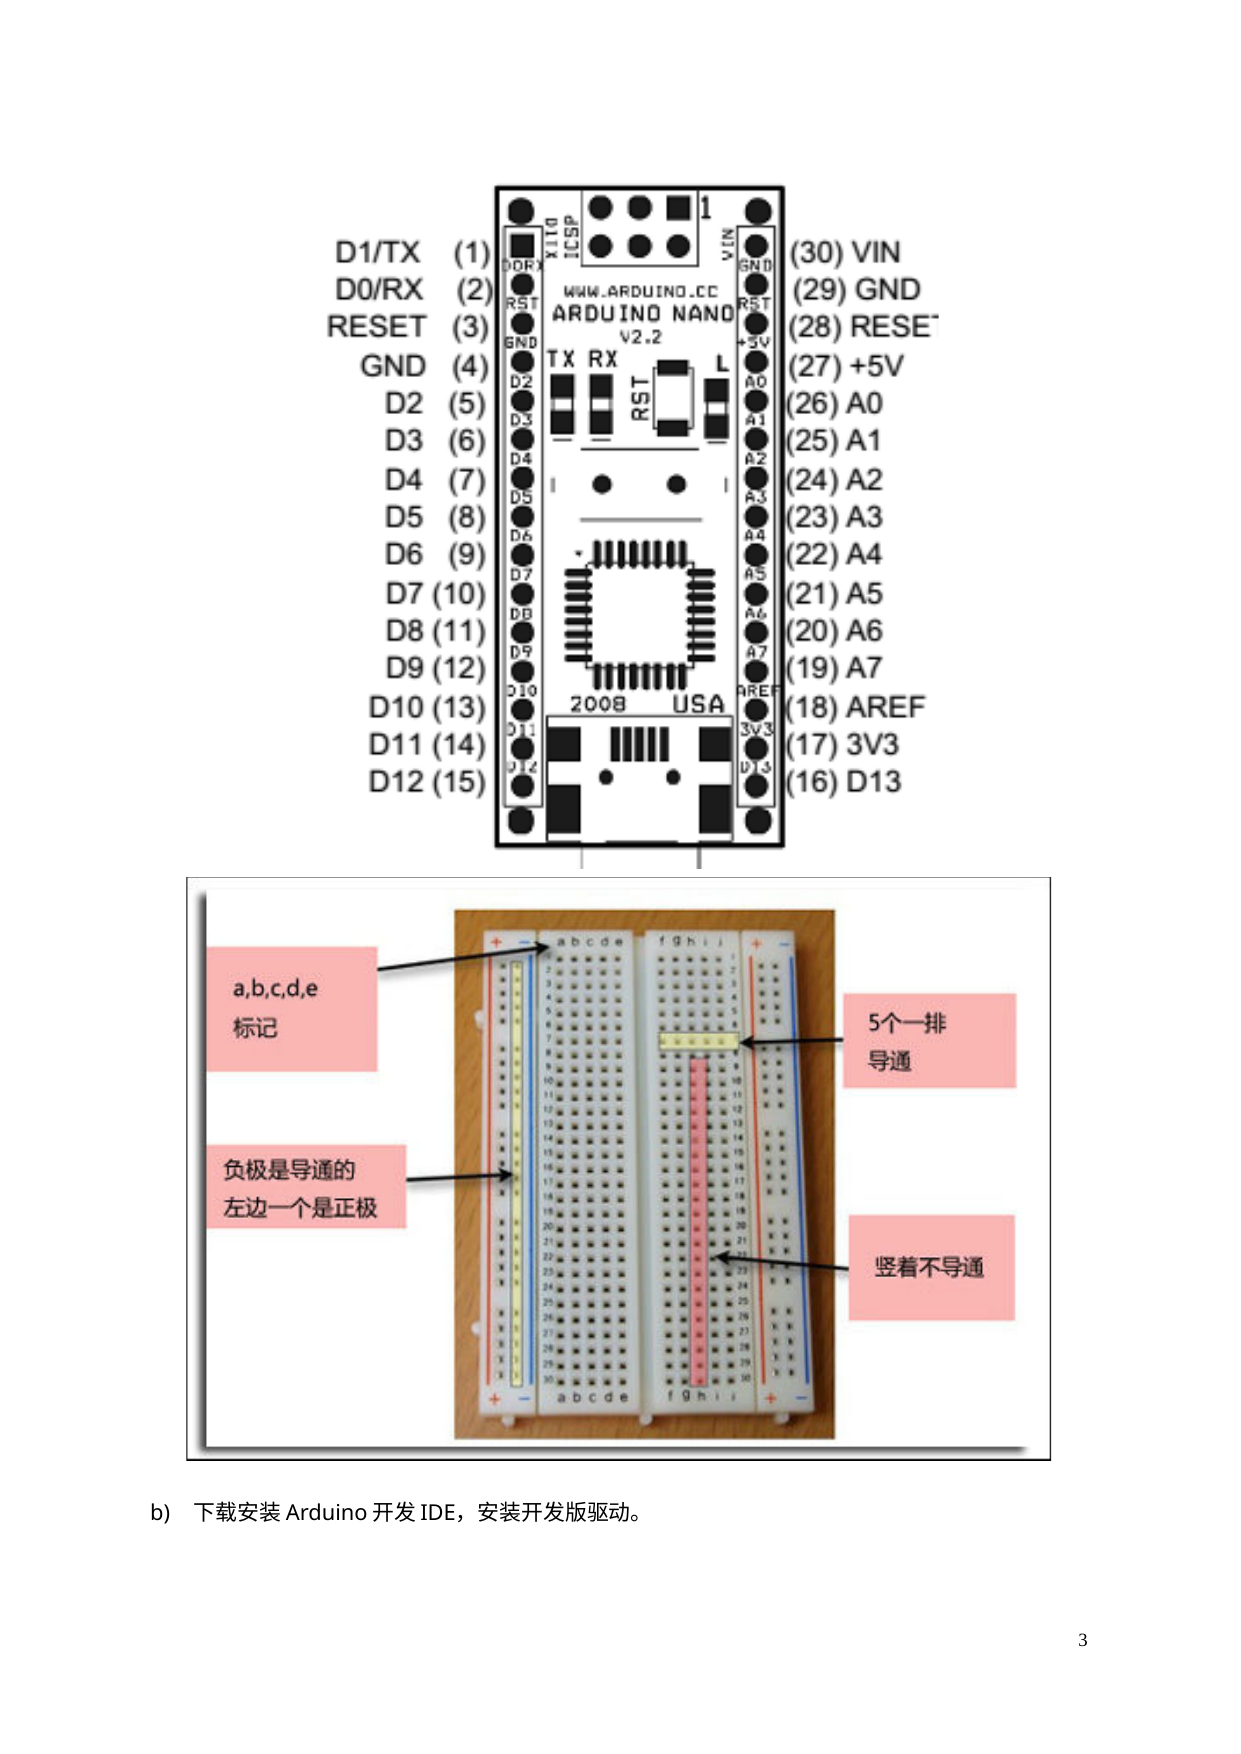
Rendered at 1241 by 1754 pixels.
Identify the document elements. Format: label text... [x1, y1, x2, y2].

list 下载安装Arduino开发IDE，安装开发版驱动。 [150, 1494, 1087, 1527]
picture [186, 877, 1052, 1461]
picture [298, 162, 939, 869]
